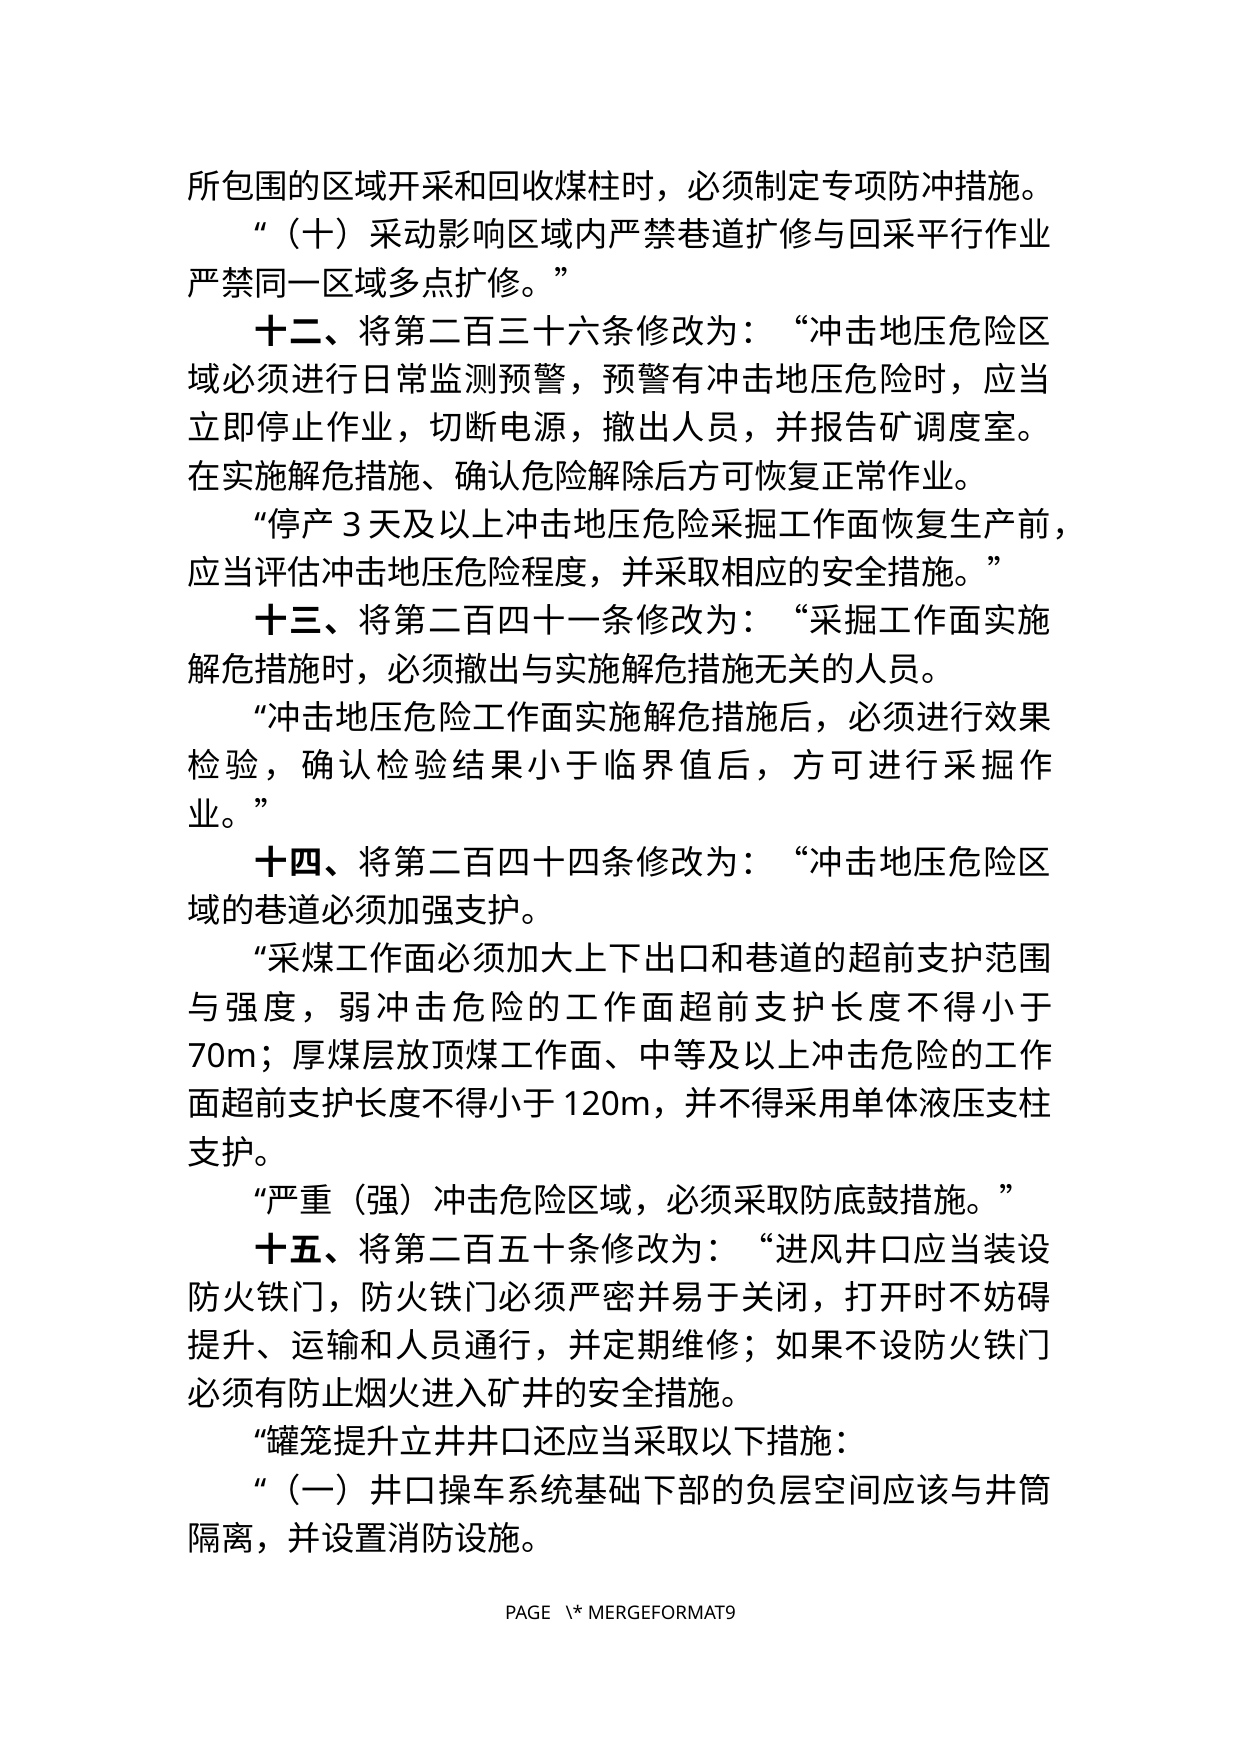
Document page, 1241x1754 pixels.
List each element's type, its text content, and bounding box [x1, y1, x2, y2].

text “冲击地压危险工作面实施解危措施后，必须进行效果检验，确认检验结果小于临界值后，方可进行采掘作业。” [187, 691, 1053, 836]
text 十二、将第二百三十六条修改为：“冲击地压危险区域必须进行日常监测预警，预警有冲击地压危险时，应当立即停止作业，切断电源，撤出人员，并报告矿调度室。在实施解危措施、确认危险解除后方可恢复正常作业。 [187, 305, 1053, 498]
text 十三、将第二百四十一条修改为：“采掘工作面实施解危措施时，必须撤出与实施解危措施无关的人员。 [187, 594, 1053, 691]
text 十四、将第二百四十四条修改为：“冲击地压危险区域的巷道必须加强支护。 [187, 836, 1053, 932]
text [187, 160, 1053, 208]
text “停产3天及以上冲击地压危险采掘工作面恢复生产前，应当评估冲击地压危险程度，并采取相应的安全措施。” [187, 498, 1053, 594]
text “（十）采动影响区域内严禁巷道扩修与回采平行作业、严禁同一区域多点扩修。” [187, 208, 1053, 305]
text “（一）井口操车系统基础下部的负层空间应该与井筒隔离，并设置消防设施。 [187, 1464, 1053, 1560]
text “罐笼提升立井井口还应当采取以下措施： [187, 1415, 1053, 1464]
text “采煤工作面必须加大上下出口和巷道的超前支护范围与强度，弱冲击危险的工作面超前支护长度不得小于70m；厚煤层放顶煤工作面、中等及以上冲击危险的工作面超前支护长度不得小于120m，并不得采用单体液压支柱支护。 [187, 932, 1053, 1174]
text 十五、将第二百五十条修改为：“进风井口应当装设防火铁门，防火铁门必须严密并易于关闭，打开时不妨碍提升、运输和人员通行，并定期维修；如果不设防火铁门，必须有防止烟火进入矿井的安全措施。 [187, 1222, 1053, 1415]
text “严重（强）冲击危险区域，必须采取防底鼓措施。” [187, 1174, 1053, 1222]
